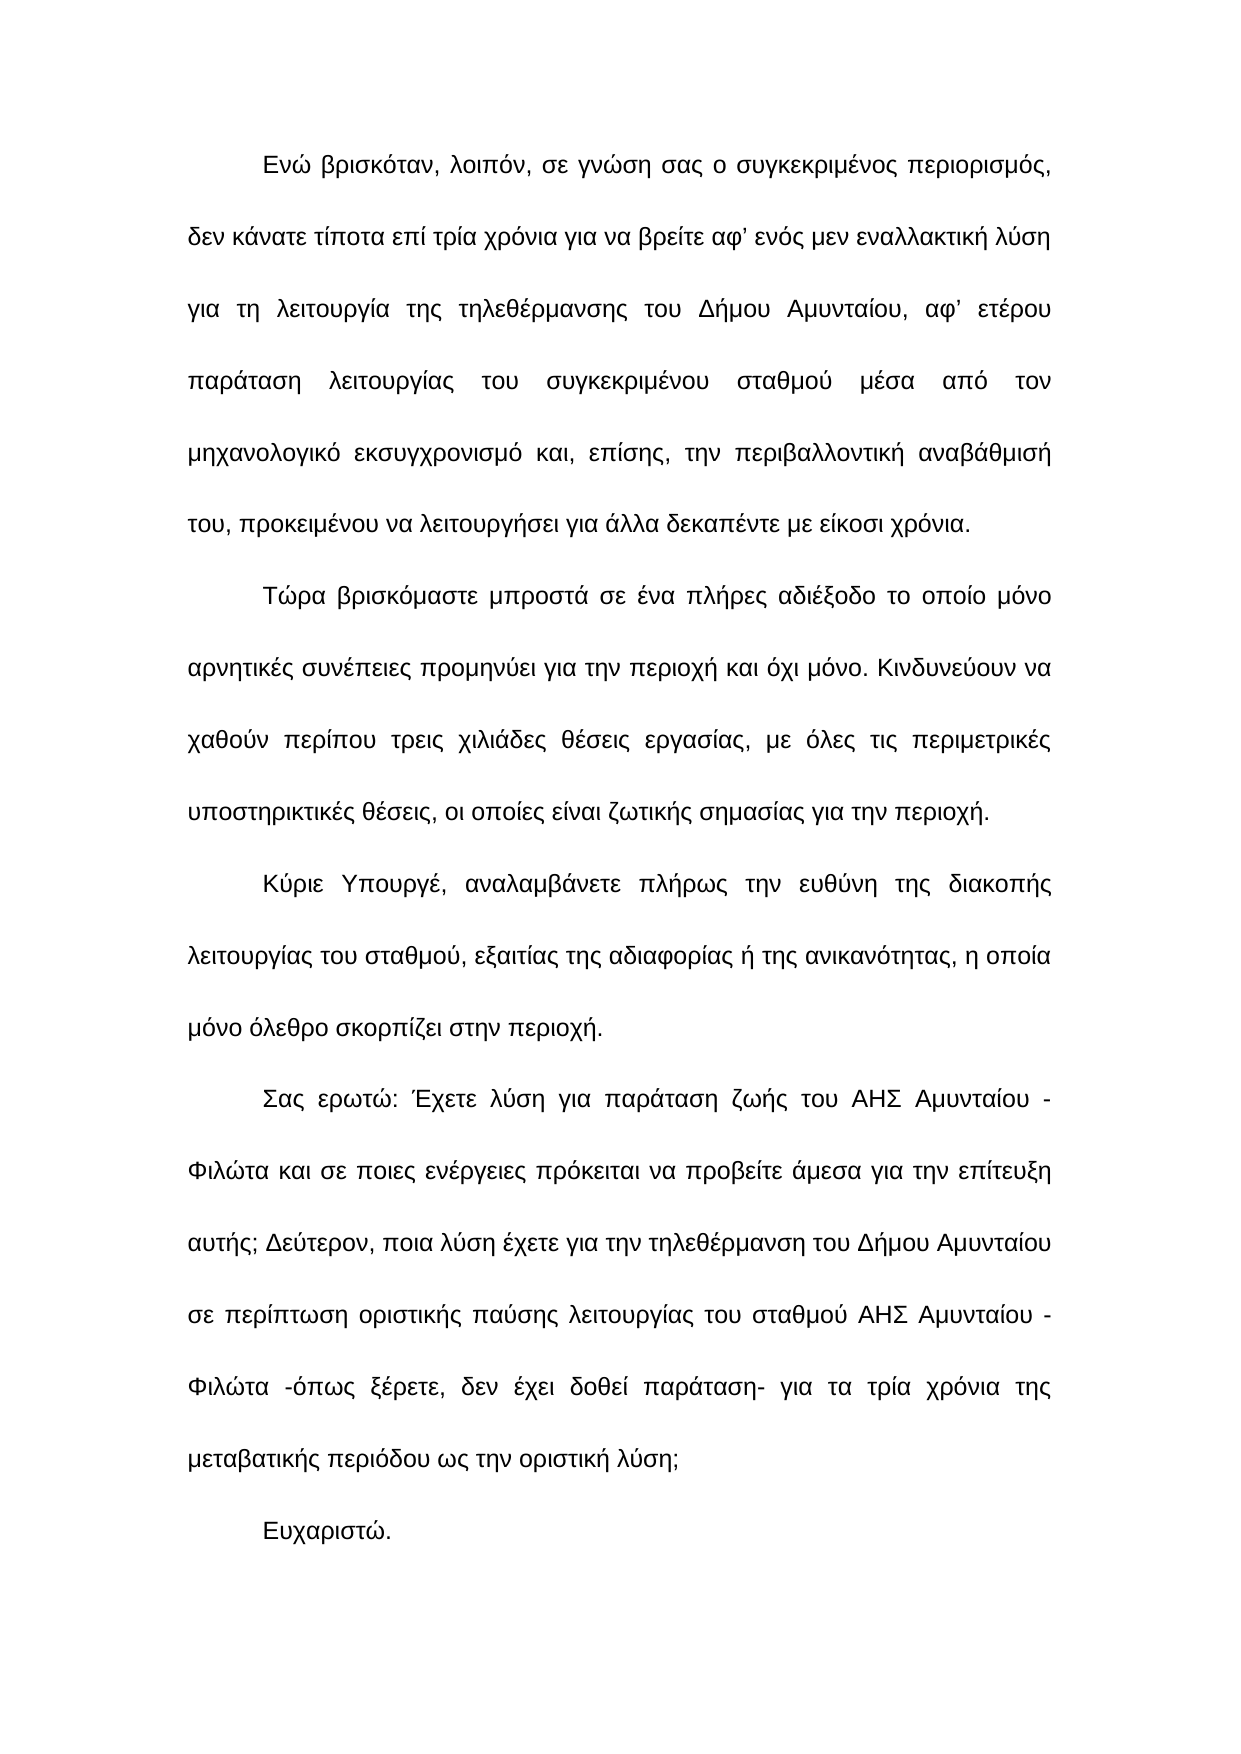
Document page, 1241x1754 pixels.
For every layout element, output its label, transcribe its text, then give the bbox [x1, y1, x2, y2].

text Τώρα βρισκόμαστε μπροστά σε ένα πλήρες αδιέξοδο το οποίο μόνο αρνητικές συνέπειες προμηνύει για την περιοχή και όχι μόνο. Κινδυνεύουν να χαθούν περίπου τρεις χιλιάδες θέσεις εργασίας, με όλες τις περιμετρικές υποστηρικτικές θέσεις, οι οποίες είναι ζωτικής σημασίας για την περιοχή. [187, 581, 1053, 826]
text Ενώ βρισκόταν, λοιπόν, σε γνώση σας ο συγκεκριμένος περιορισμός, δεν κάνατε τίποτα επί τρία χρόνια για να βρείτε αφ’ ενός μεν εναλλακτική λύση για τη λειτουργία της τηλεθέρμανσης του Δήμου Αμυνταίου, αφ’ ετέρου παράταση λειτουργίας του συγκεκριμένου σταθμού μέσα από τον μηχανολογικό εκσυγχρονισμό και, επίσης, την περιβαλλοντική αναβάθμισή του, προκειμένου να λειτουργήσει για άλλα δεκαπέντε με είκοσι χρόνια. [187, 150, 1053, 538]
text Κύριε Υπουργέ, αναλαμβάνετε πλήρως την ευθύνη της διακοπής λειτουργίας του σταθμού, εξαιτίας της αδιαφορίας ή της ανικανότητας, η οποία μόνο όλεθρο σκορπίζει στην περιοχή. [187, 869, 1053, 1041]
text Ευχαριστώ. [187, 1516, 1053, 1544]
text Σας ερωτώ: Έχετε λύση για παράταση ζωής του ΑΗΣ Αμυνταίου - Φιλώτα και σε ποιες ενέργειες πρόκειται να προβείτε άμεσα για την επίτευξη αυτής; Δεύτερον, ποια λύση έχετε για την τηλεθέρμανση του Δήμου Αμυνταίου σε περίπτωση οριστικής παύσης λειτουργίας του σταθμού ΑΗΣ Αμυνταίου - Φιλώτα -όπως ξέρετε, δεν έχει δοθεί παράταση- για τα τρία χρόνια της μεταβατικής περιόδου ως την οριστική λύση; [187, 1084, 1053, 1472]
